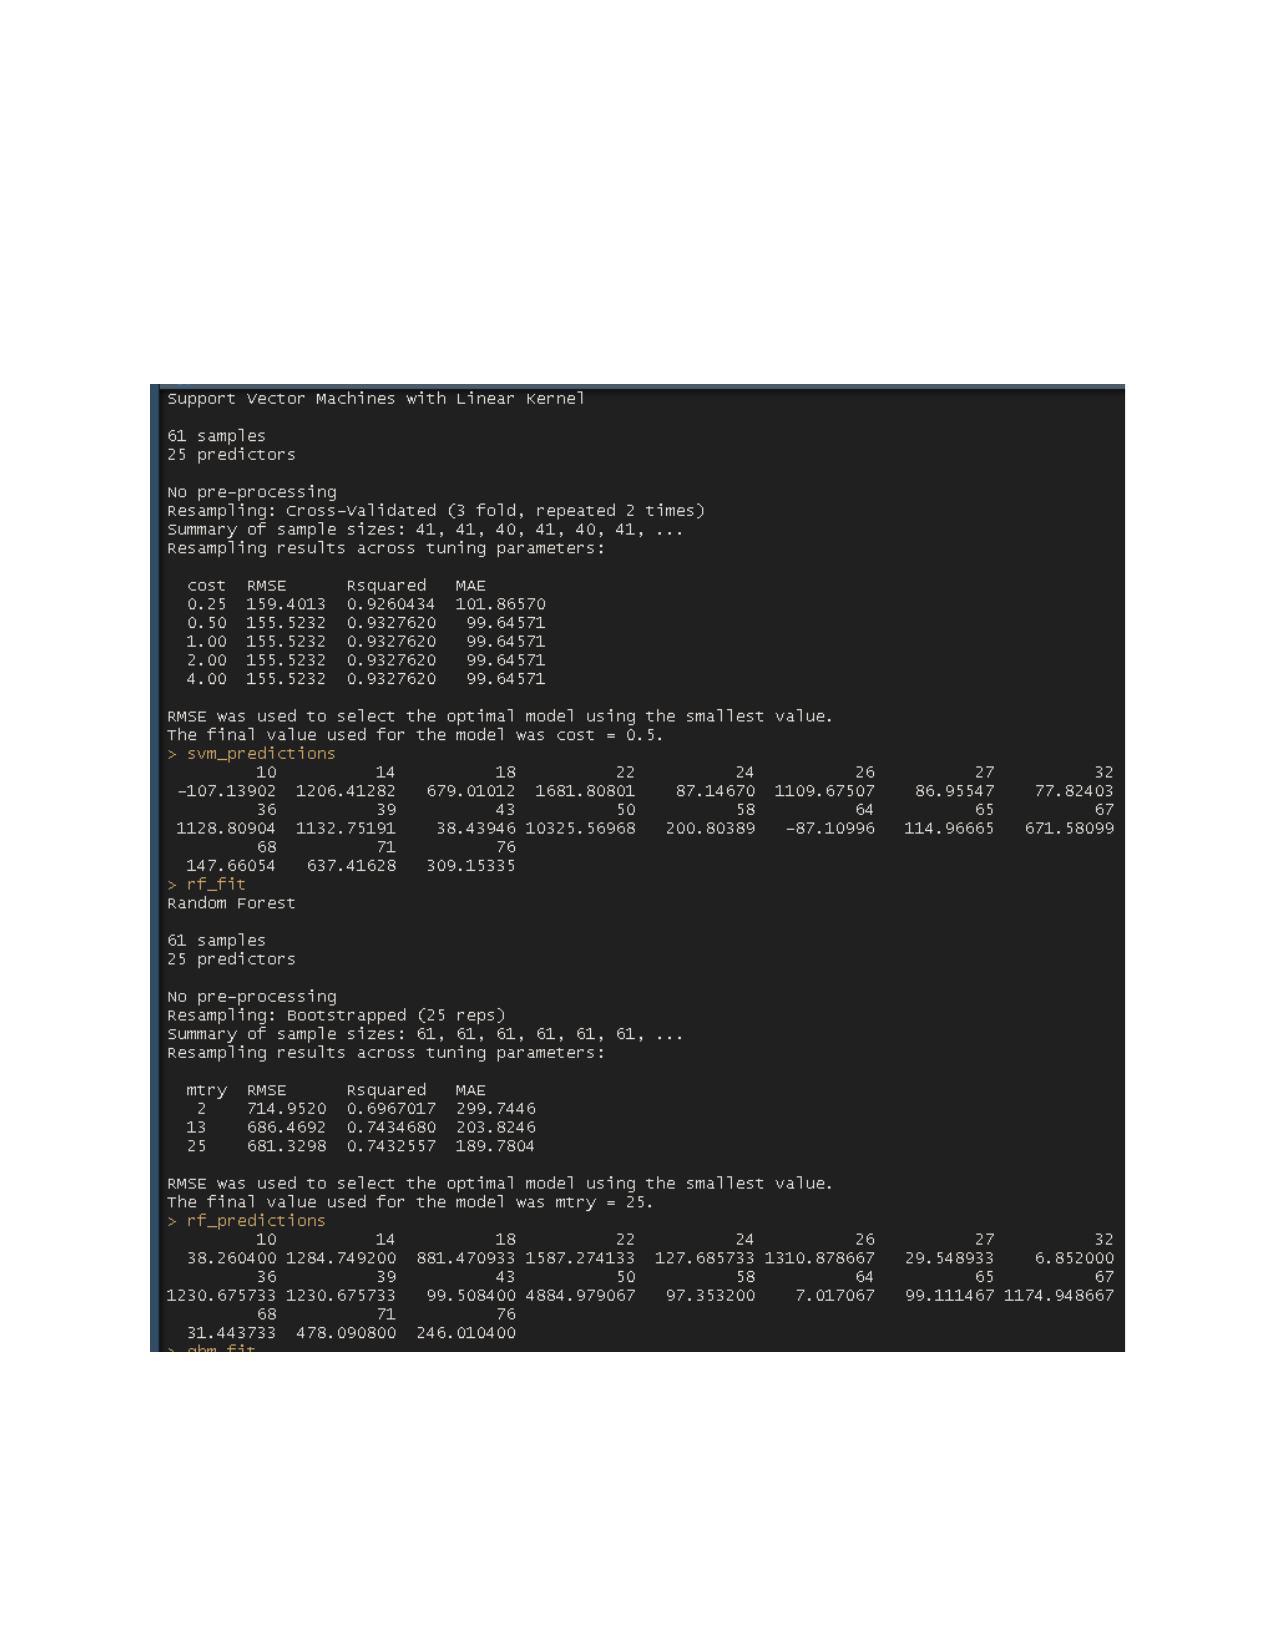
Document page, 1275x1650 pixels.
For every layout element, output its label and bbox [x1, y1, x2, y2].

picture [150, 384, 1125, 1352]
